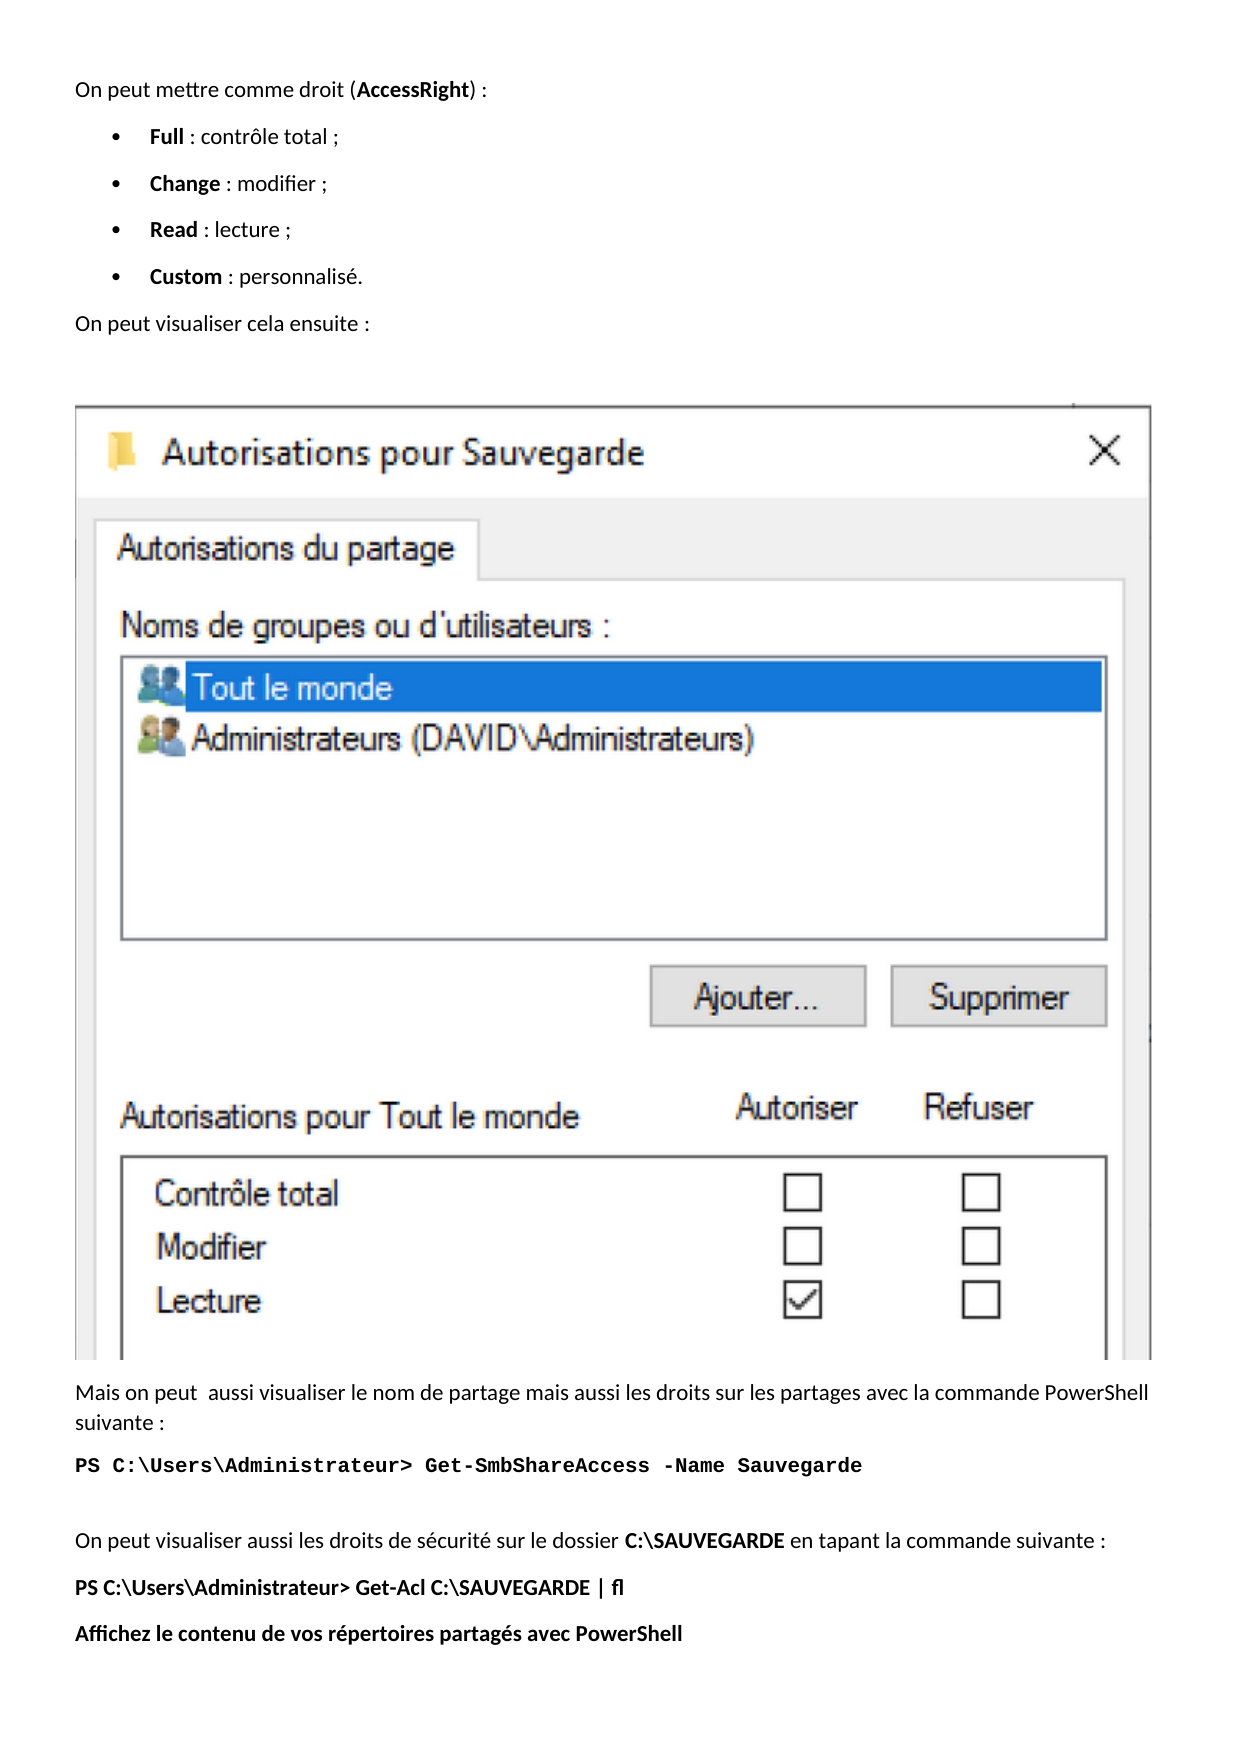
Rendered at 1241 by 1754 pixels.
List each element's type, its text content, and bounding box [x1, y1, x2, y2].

list Custom : personnalisé. [112, 262, 1165, 291]
text On peut visualiser cela ensuite : [75, 309, 1165, 337]
text PS C:\Users\Administrateur> Get-Acl C:\SAUVEGARDE | fl [75, 1573, 1165, 1601]
text On peut mettre comme droit (AccessRight) : [75, 75, 1165, 103]
list Full : contrôle total ; [112, 122, 1165, 150]
text PS C:\Users\Administrateur> Get-SmbShareAccess -Name Sauvegarde [75, 1455, 1165, 1479]
list Read : lecture ; [112, 216, 1165, 244]
text On peut visualiser aussi les droits de sécurité sur le dossier C:\SAUVEGARDE en tapant la commande suivante : [75, 1526, 1165, 1554]
text Affichez le contenu de vos répertoires partagés avec PowerShell [75, 1619, 1165, 1648]
list Change : modifier ; [112, 169, 1165, 197]
picture [75, 403, 1152, 1360]
text Mais on peut aussi visualiser le nom de partage mais aussi les droits sur les partages avec la commande PowerShell suivante : [75, 1378, 1165, 1436]
